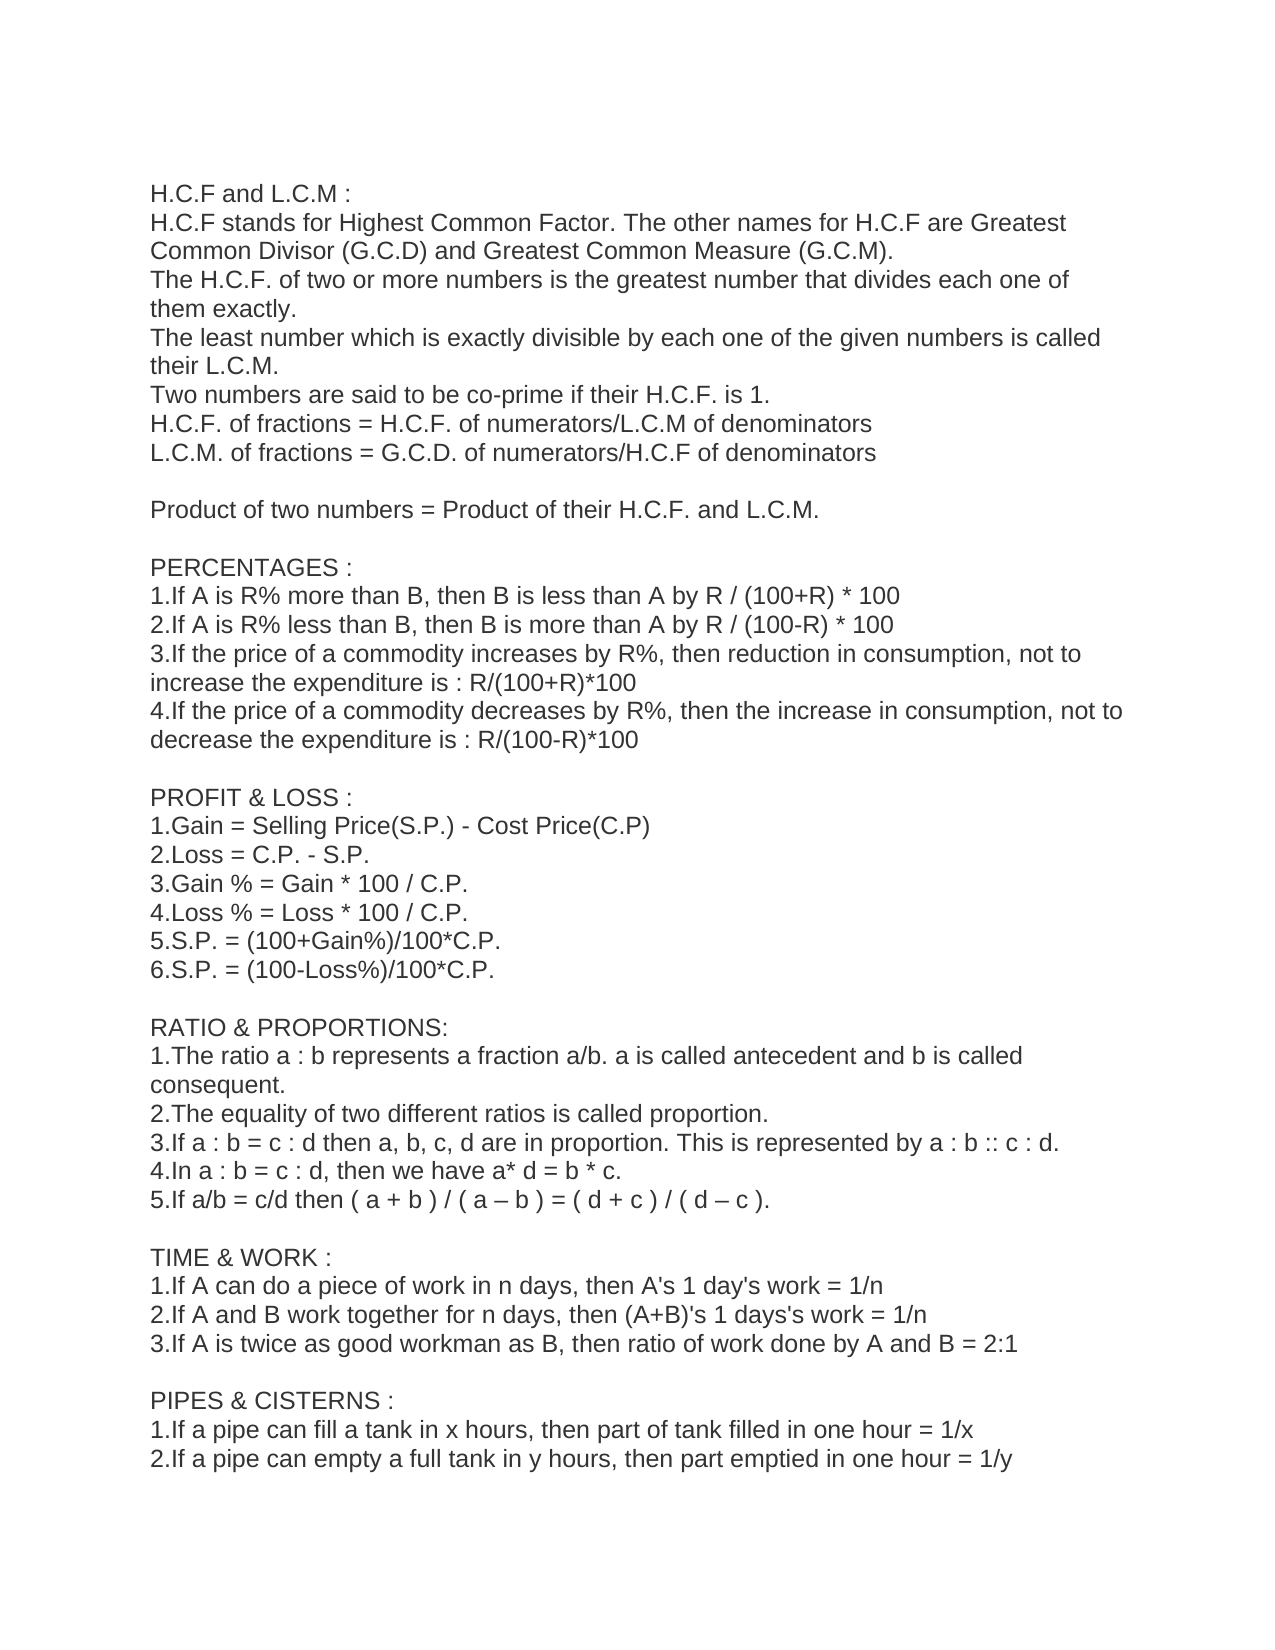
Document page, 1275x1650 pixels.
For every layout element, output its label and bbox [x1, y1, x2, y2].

text [150, 150, 1125, 1472]
